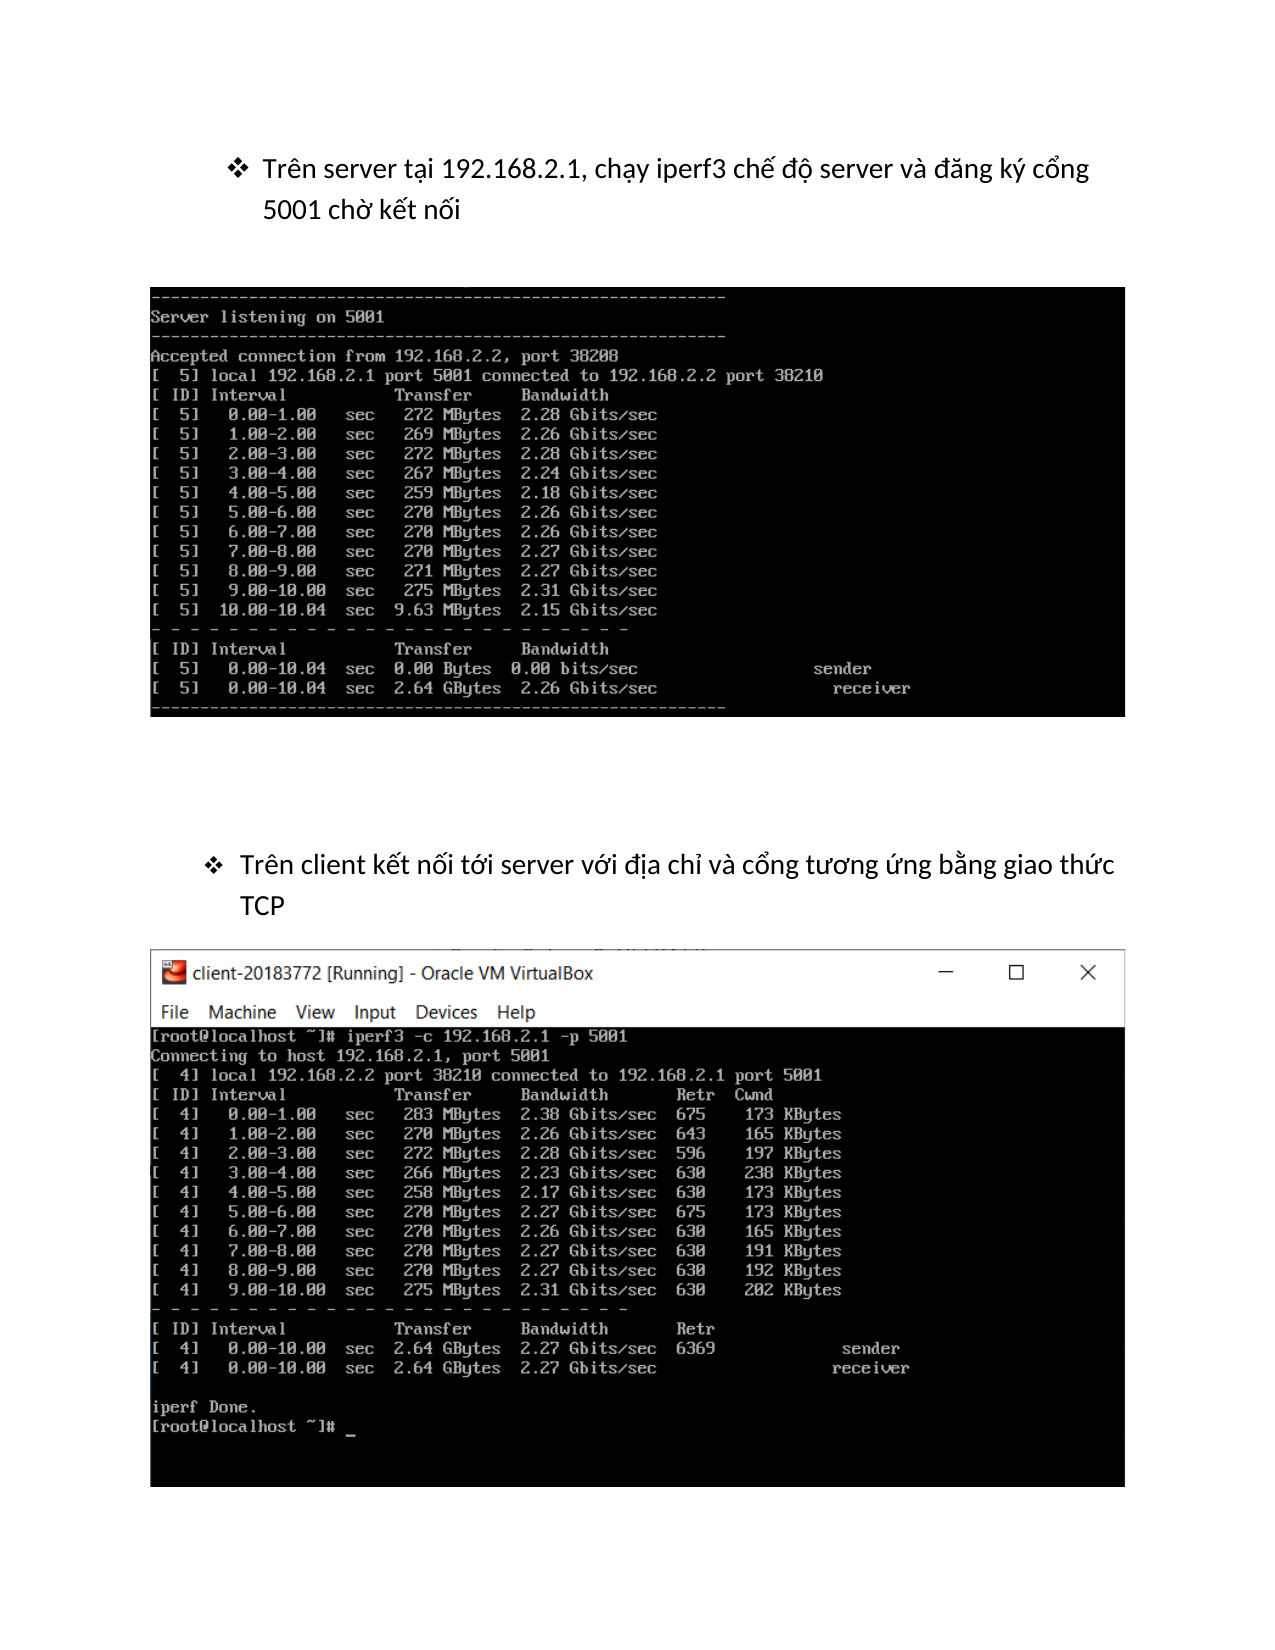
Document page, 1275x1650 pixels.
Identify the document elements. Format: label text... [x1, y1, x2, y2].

list Trên client kết nối tới server với địa chỉ và cổng tương ứng bằng giao thức TCP [202, 846, 1125, 923]
picture [150, 287, 1125, 717]
list Trên server tại 192.168.2.1, chạy iperf3 chế độ server và đăng ký cổng 5001 chờ kết nối [225, 150, 1125, 227]
picture [150, 949, 1125, 1487]
